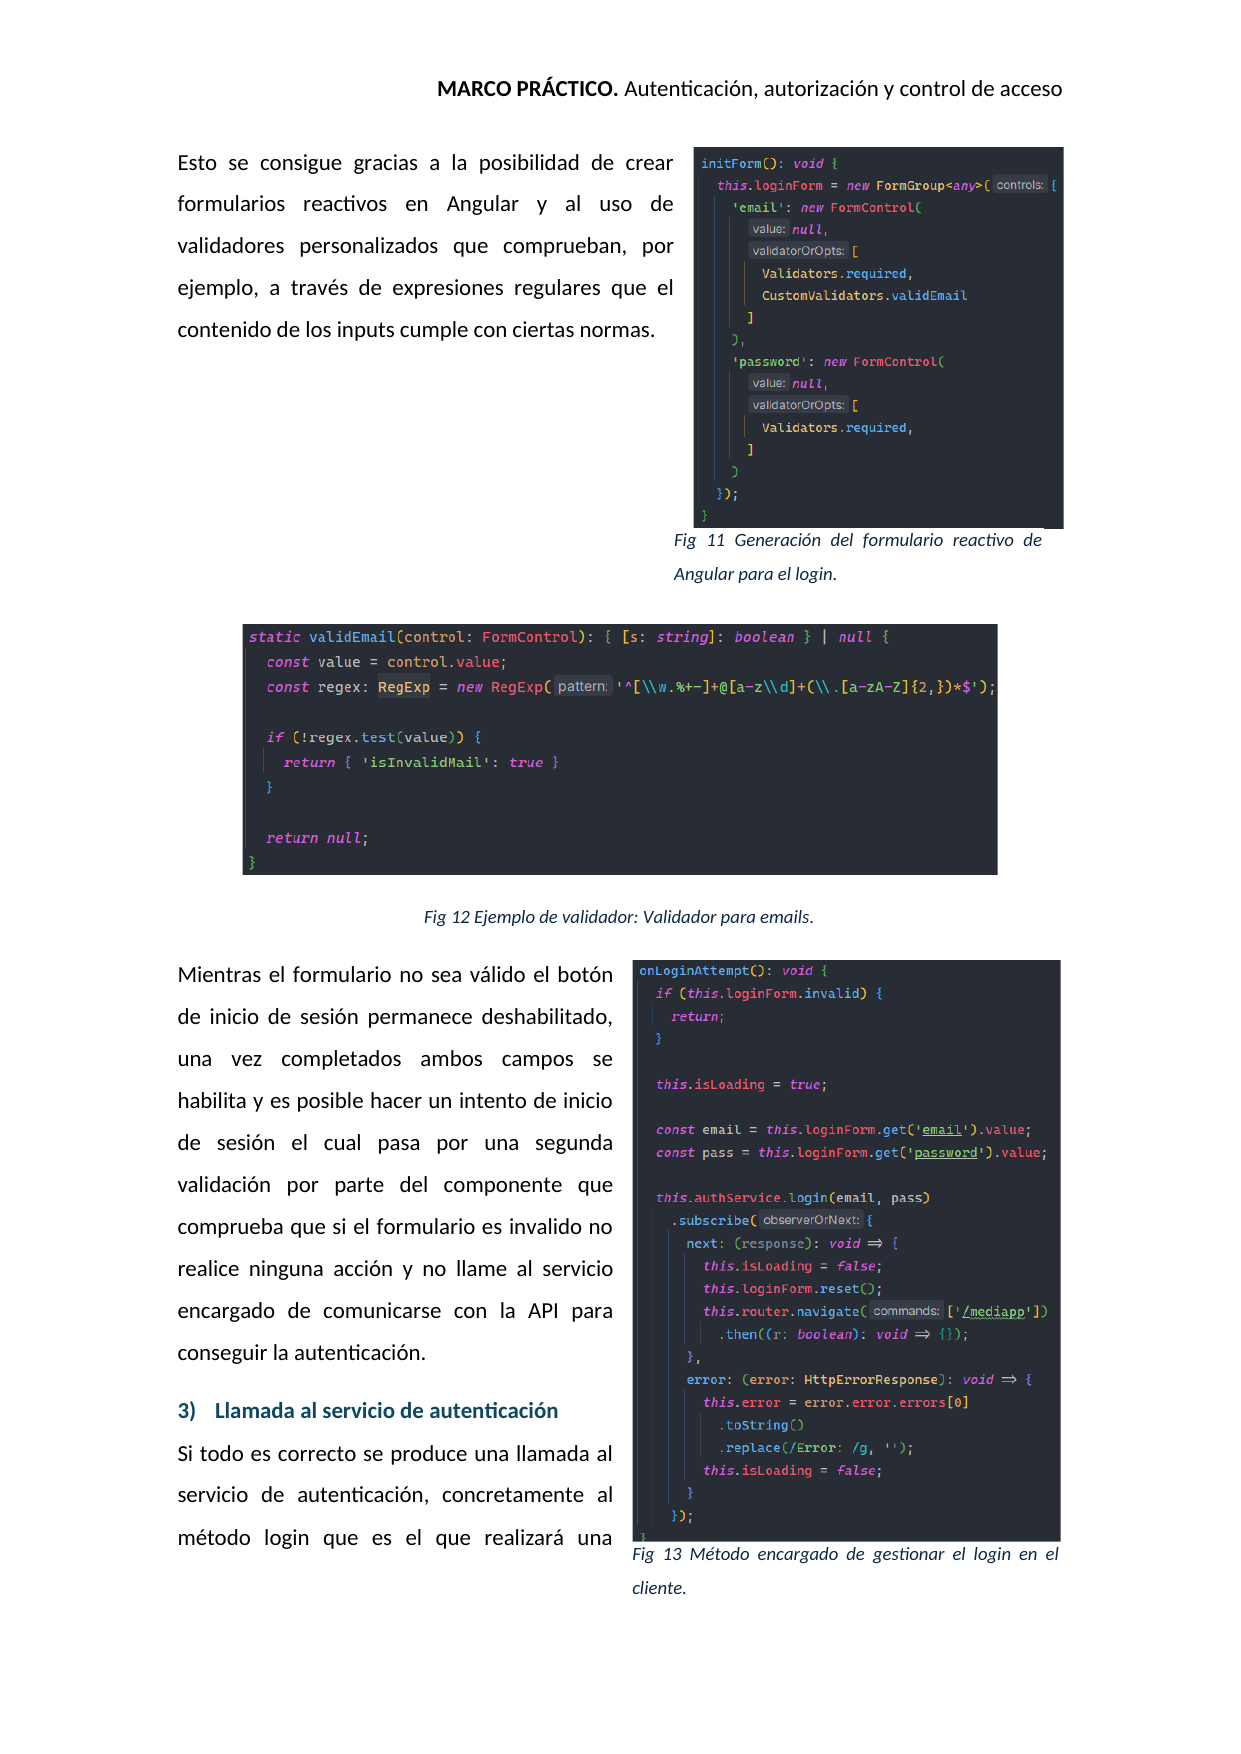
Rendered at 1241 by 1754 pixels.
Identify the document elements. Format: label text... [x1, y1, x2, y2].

picture [693, 147, 1064, 529]
text Esto se consigue gracias a la posibilidad de crear formularios reactivos en Angular y al uso de validadores personalizados que comprueban, por ejemplo, a través de expresiones regulares que el contenido de los inputs cumple con ciertas normas. [177, 148, 693, 343]
text Mientras el formulario no sea válido el botón de inicio de sesión permanece deshabilitado, una vez completados ambos campos se habilita y es posible hacer un intento de inicio de sesión el cual pasa por una segunda validación por parte del componente que comprueba que si el formulario es invalido no realice ninguna acción y no llame al servicio encargado de comunicarse con la API para conseguir la autenticación. [177, 960, 632, 1366]
picture [242, 624, 998, 875]
picture [632, 960, 1061, 1541]
text Fig 12 Ejemplo de validador: Validador para emails. [177, 905, 1063, 928]
list Llamada al servicio de autenticación [177, 1397, 632, 1425]
